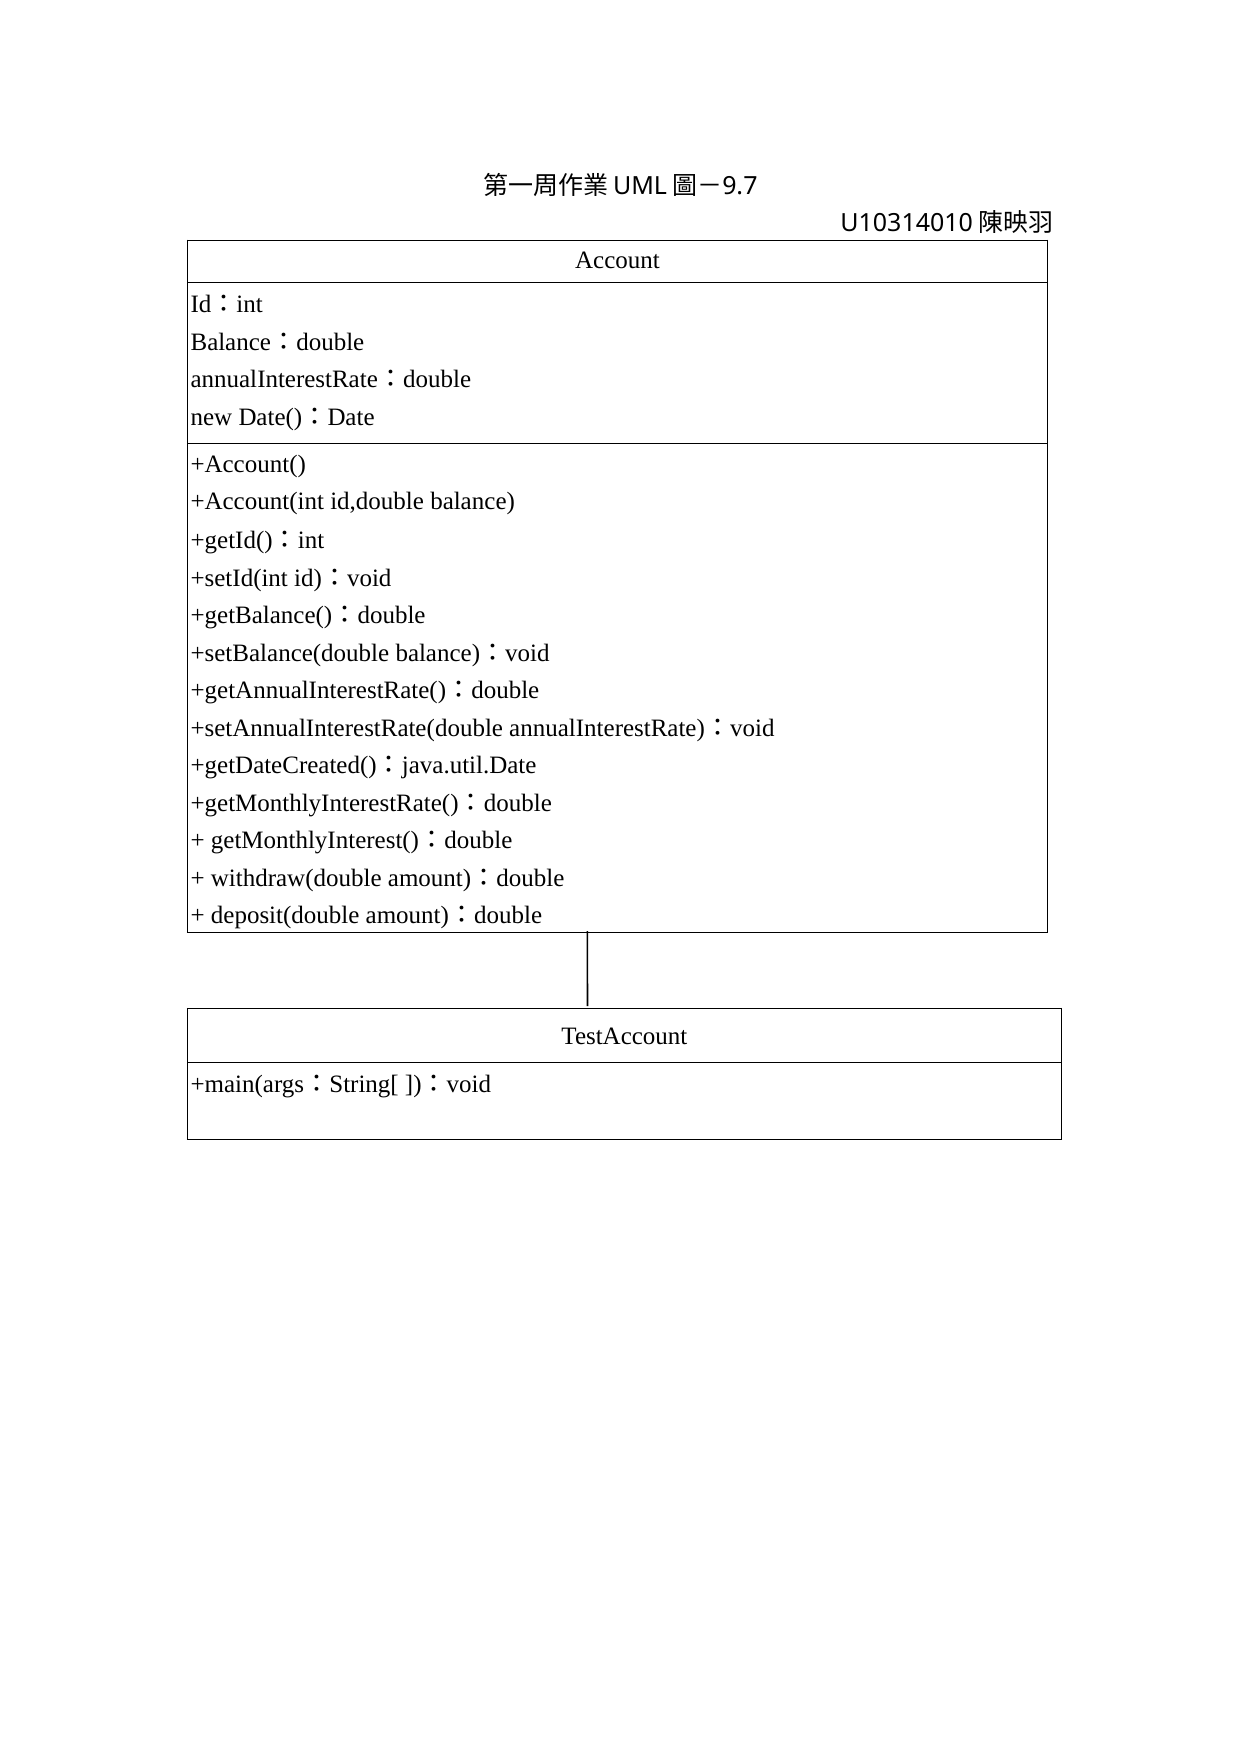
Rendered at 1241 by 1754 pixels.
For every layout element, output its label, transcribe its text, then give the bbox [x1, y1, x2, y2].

table_header TestAccount [188, 1009, 1061, 1062]
table_cell +main(args：String[ ])：void [188, 1063, 1061, 1139]
table_cell Id：int Balance：double annualInterestRate：double new Date()：Date [188, 283, 1047, 443]
table_header Account [188, 241, 1047, 282]
text U10314010陳映羽 [187, 202, 1053, 239]
text 第一周作業UML圖－9.7 [187, 164, 1053, 202]
table_cell +Account() +Account(int id,double balance) +getId()：int +setId(int id)：void +getBalance()：double +setBalance(double balance)：void +getAnnualInterestRate()：double +setAnnualInterestRate(double annualInterestRate)：void +getDateCreated()：java.util.Date +getMonthlyInterestRate()：double + getMonthlyInterest()：double + withdraw(double amount)：double + deposit(double amount)：double [188, 444, 1047, 932]
